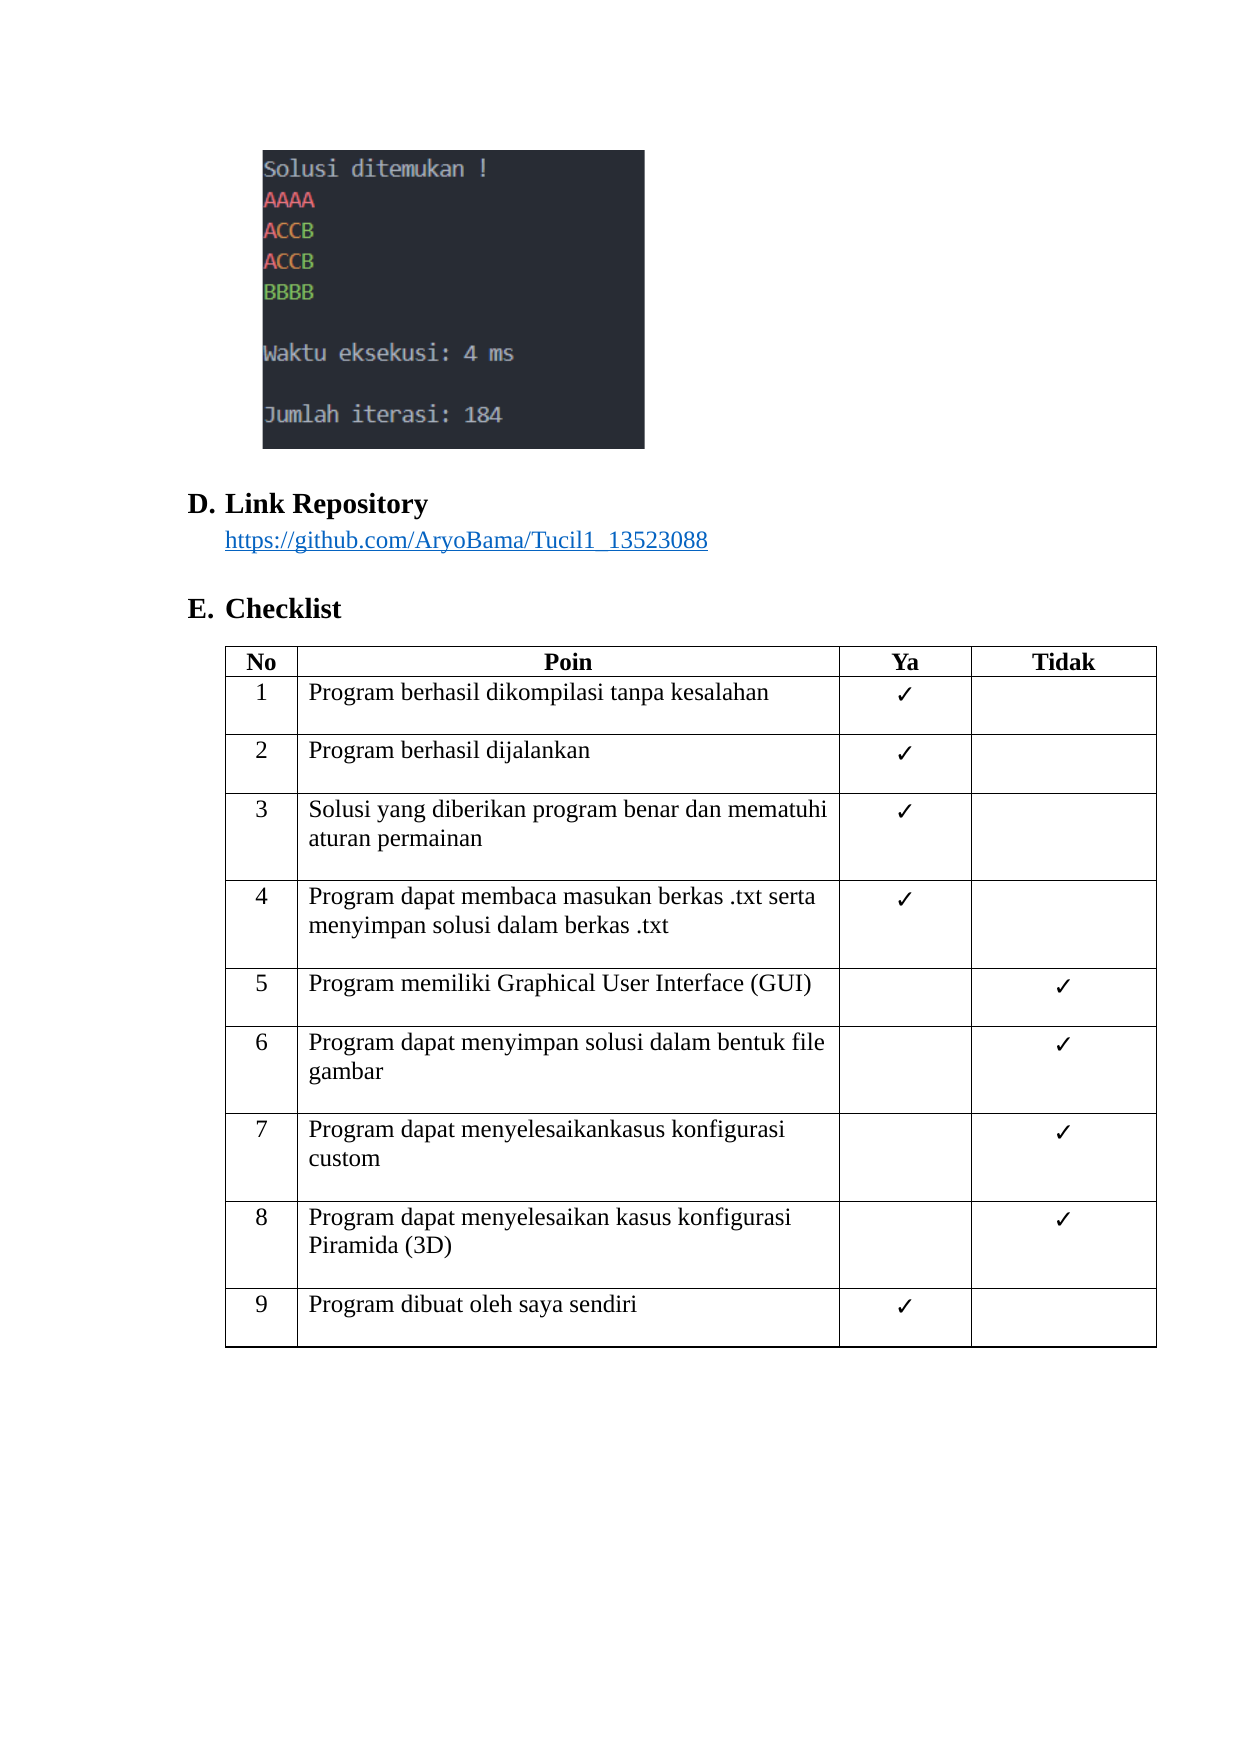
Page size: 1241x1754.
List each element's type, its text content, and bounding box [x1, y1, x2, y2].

list https://github.com/AryoBama/Tucil1_13523088 [225, 525, 1090, 553]
table_cell ✓ [972, 1202, 1156, 1288]
table_cell [972, 881, 1156, 967]
table_cell Program dibuat oleh saya sendiri [298, 1289, 839, 1346]
table_header Tidak [972, 647, 1156, 676]
table_cell [972, 735, 1156, 793]
table_cell ✓ [840, 881, 971, 967]
table_cell Program dapat membaca masukan berkas .txt serta menyimpan solusi dalam berkas .txt [298, 881, 839, 967]
table_cell Program berhasil dijalankan [298, 735, 839, 793]
table_cell 4 [226, 881, 297, 967]
table_cell 7 [226, 1114, 297, 1201]
table_cell 1 [226, 677, 297, 734]
table_cell ✓ [972, 969, 1156, 1026]
table_cell [972, 794, 1156, 880]
table_cell [972, 1289, 1156, 1346]
table_cell 3 [226, 794, 297, 880]
table_cell [840, 969, 971, 1026]
table_cell Solusi yang diberikan program benar dan mematuhi aturan permainan [298, 794, 839, 880]
table_cell 8 [226, 1202, 297, 1288]
table_cell 6 [226, 1027, 297, 1113]
table_header Poin [298, 647, 839, 676]
table_cell [840, 1114, 971, 1201]
picture [262, 150, 645, 449]
table_cell Program dapat menyelesaikan kasus konfigurasi Piramida (3D) [298, 1202, 839, 1288]
table_cell [840, 1027, 971, 1113]
table_cell 5 [226, 969, 297, 1026]
table_cell Program dapat menyimpan solusi dalam bentuk file gambar [298, 1027, 839, 1113]
table_cell ✓ [840, 677, 971, 734]
table_cell Program dapat menyelesaikankasus konfigurasi custom [298, 1114, 839, 1201]
table_cell ✓ [972, 1114, 1156, 1201]
list Link Repository [187, 486, 1090, 520]
table_cell 2 [226, 735, 297, 793]
table_cell Program berhasil dikompilasi tanpa kesalahan [298, 677, 839, 734]
table_header No [226, 647, 297, 676]
table_cell ✓ [840, 794, 971, 880]
table_cell [972, 677, 1156, 734]
table_cell 9 [226, 1289, 297, 1346]
table_cell ✓ [840, 1289, 971, 1346]
table_cell ✓ [972, 1027, 1156, 1113]
table_cell Program memiliki Graphical User Interface (GUI) [298, 969, 839, 1026]
table_header Ya [840, 647, 971, 676]
list Checklist [187, 591, 1090, 624]
table_cell ✓ [840, 735, 971, 793]
table_cell [840, 1202, 971, 1288]
